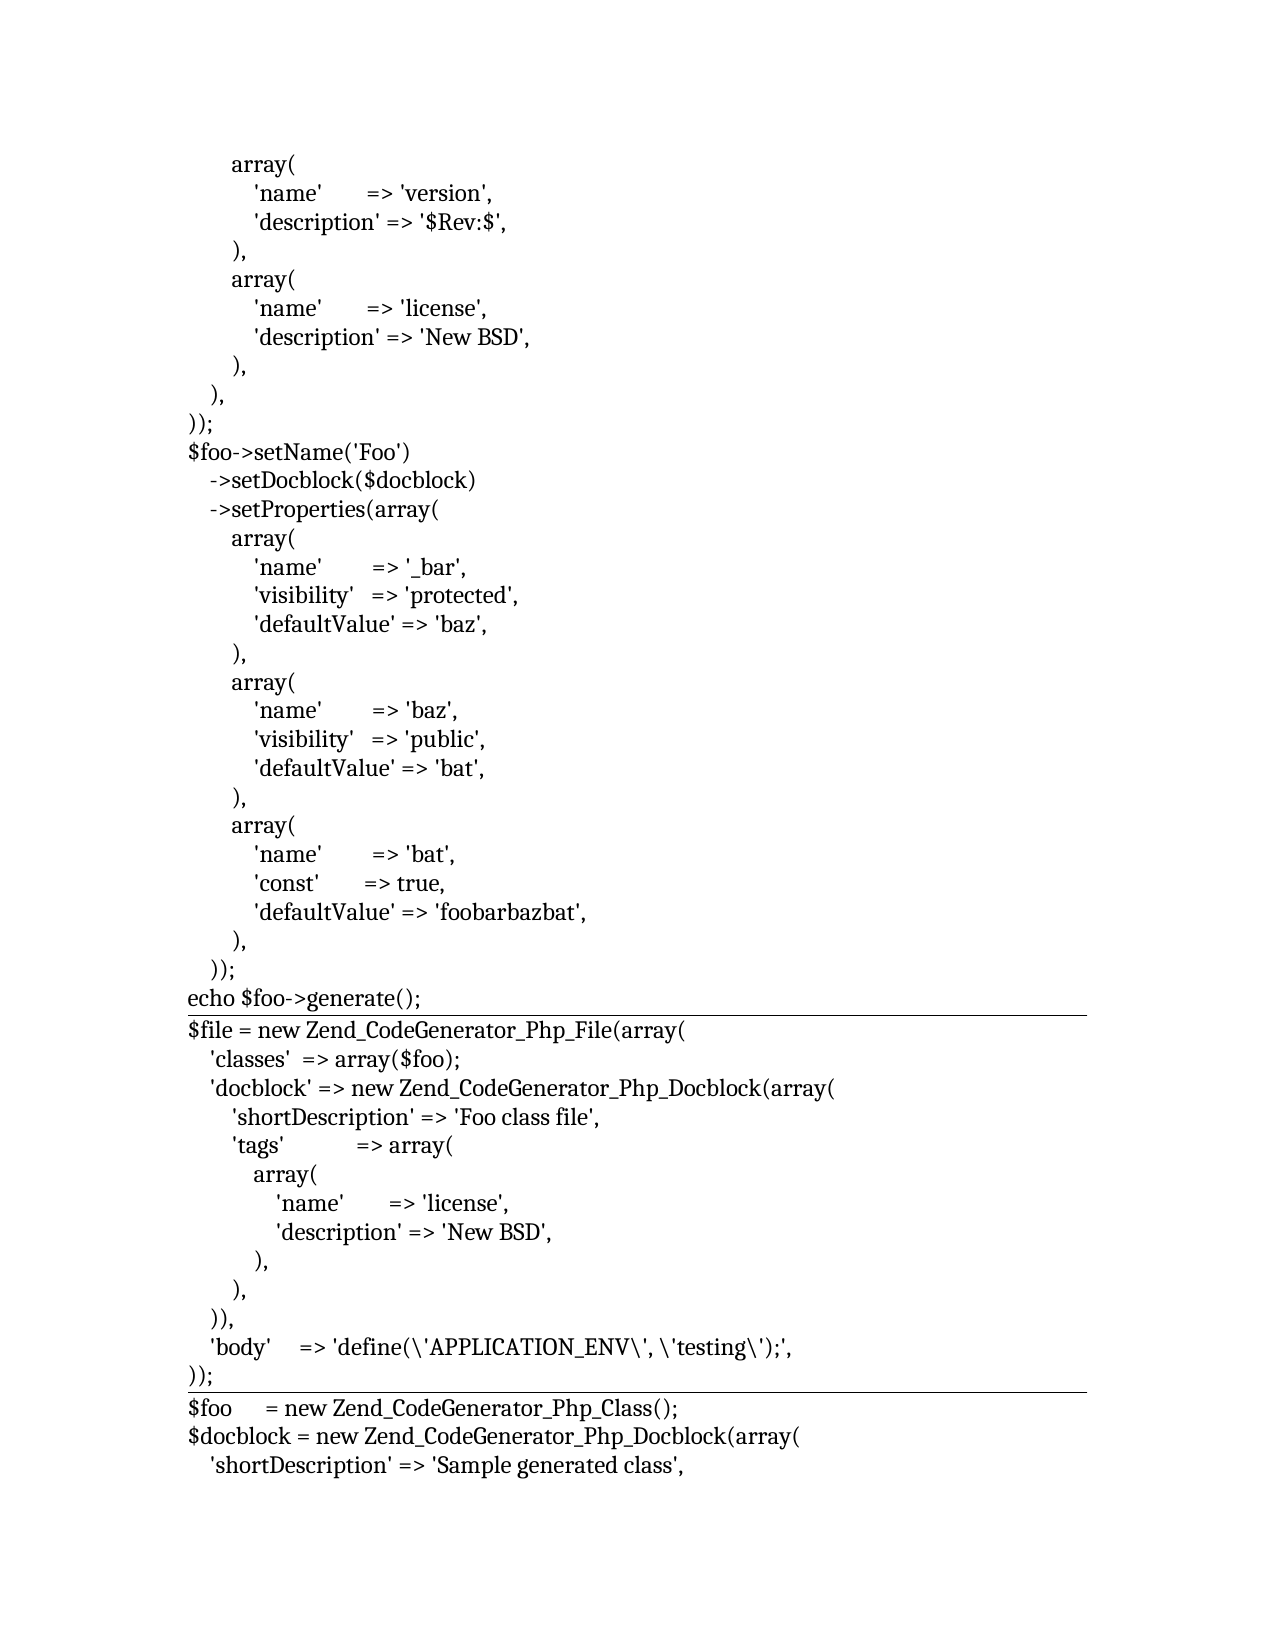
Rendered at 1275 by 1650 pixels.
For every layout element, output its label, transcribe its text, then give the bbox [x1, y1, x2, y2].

text ), [187, 639, 1087, 667]
text $foo->setName('Foo') [187, 437, 1087, 466]
text 'name' => '_bar', [187, 552, 1087, 581]
text ), [187, 380, 1087, 409]
text ), [187, 236, 1087, 265]
text array( [187, 667, 1087, 696]
text $foo = new Zend_CodeGenerator_Php_Class(); [187, 1393, 1087, 1422]
text 'classes' => array($foo); [187, 1045, 1087, 1074]
text 'visibility' => 'public', [187, 725, 1087, 754]
text ->setProperties(array( [187, 495, 1087, 524]
text ), [187, 782, 1087, 811]
text $docblock = new Zend_CodeGenerator_Php_Docblock(array( [187, 1422, 1087, 1451]
text ->setDocblock($docblock) [187, 466, 1087, 495]
text 'shortDescription' => 'Sample generated class', [187, 1451, 1087, 1480]
text ), [187, 1275, 1087, 1304]
text ), [187, 351, 1087, 380]
text 'docblock' => new Zend_CodeGenerator_Php_Docblock(array( [187, 1074, 1087, 1102]
text 'body' => 'define(\'APPLICATION_ENV\', \'testing\');', [187, 1332, 1087, 1361]
text 'shortDescription' => 'Foo class file', [187, 1102, 1087, 1131]
text array( [187, 1160, 1087, 1189]
text array( [187, 811, 1087, 840]
text 'tags' => array( [187, 1131, 1087, 1160]
text $file = new Zend_CodeGenerator_Php_File(array( [187, 1016, 1087, 1045]
text 'defaultValue' => 'bat', [187, 754, 1087, 782]
text 'description' => '$Rev:$', [187, 207, 1087, 236]
text )); [187, 409, 1087, 437]
text )); [187, 955, 1087, 984]
text 'visibility' => 'protected', [187, 581, 1087, 610]
text 'name' => 'license', [187, 294, 1087, 322]
text array( [187, 150, 1087, 179]
text 'name' => 'baz', [187, 696, 1087, 725]
text )), [187, 1304, 1087, 1332]
text 'description' => 'New BSD', [187, 1217, 1087, 1246]
text array( [187, 524, 1087, 552]
text 'name' => 'license', [187, 1189, 1087, 1217]
text )); [187, 1361, 1087, 1393]
text 'defaultValue' => 'baz', [187, 610, 1087, 639]
text echo $foo->generate(); [187, 984, 1087, 1016]
text ), [187, 1246, 1087, 1275]
text 'const' => true, [187, 869, 1087, 897]
text 'defaultValue' => 'foobarbazbat', [187, 897, 1087, 926]
text 'name' => 'version', [187, 179, 1087, 207]
text array( [187, 265, 1087, 294]
text ), [187, 926, 1087, 955]
text 'description' => 'New BSD', [187, 322, 1087, 351]
text 'name' => 'bat', [187, 840, 1087, 869]
